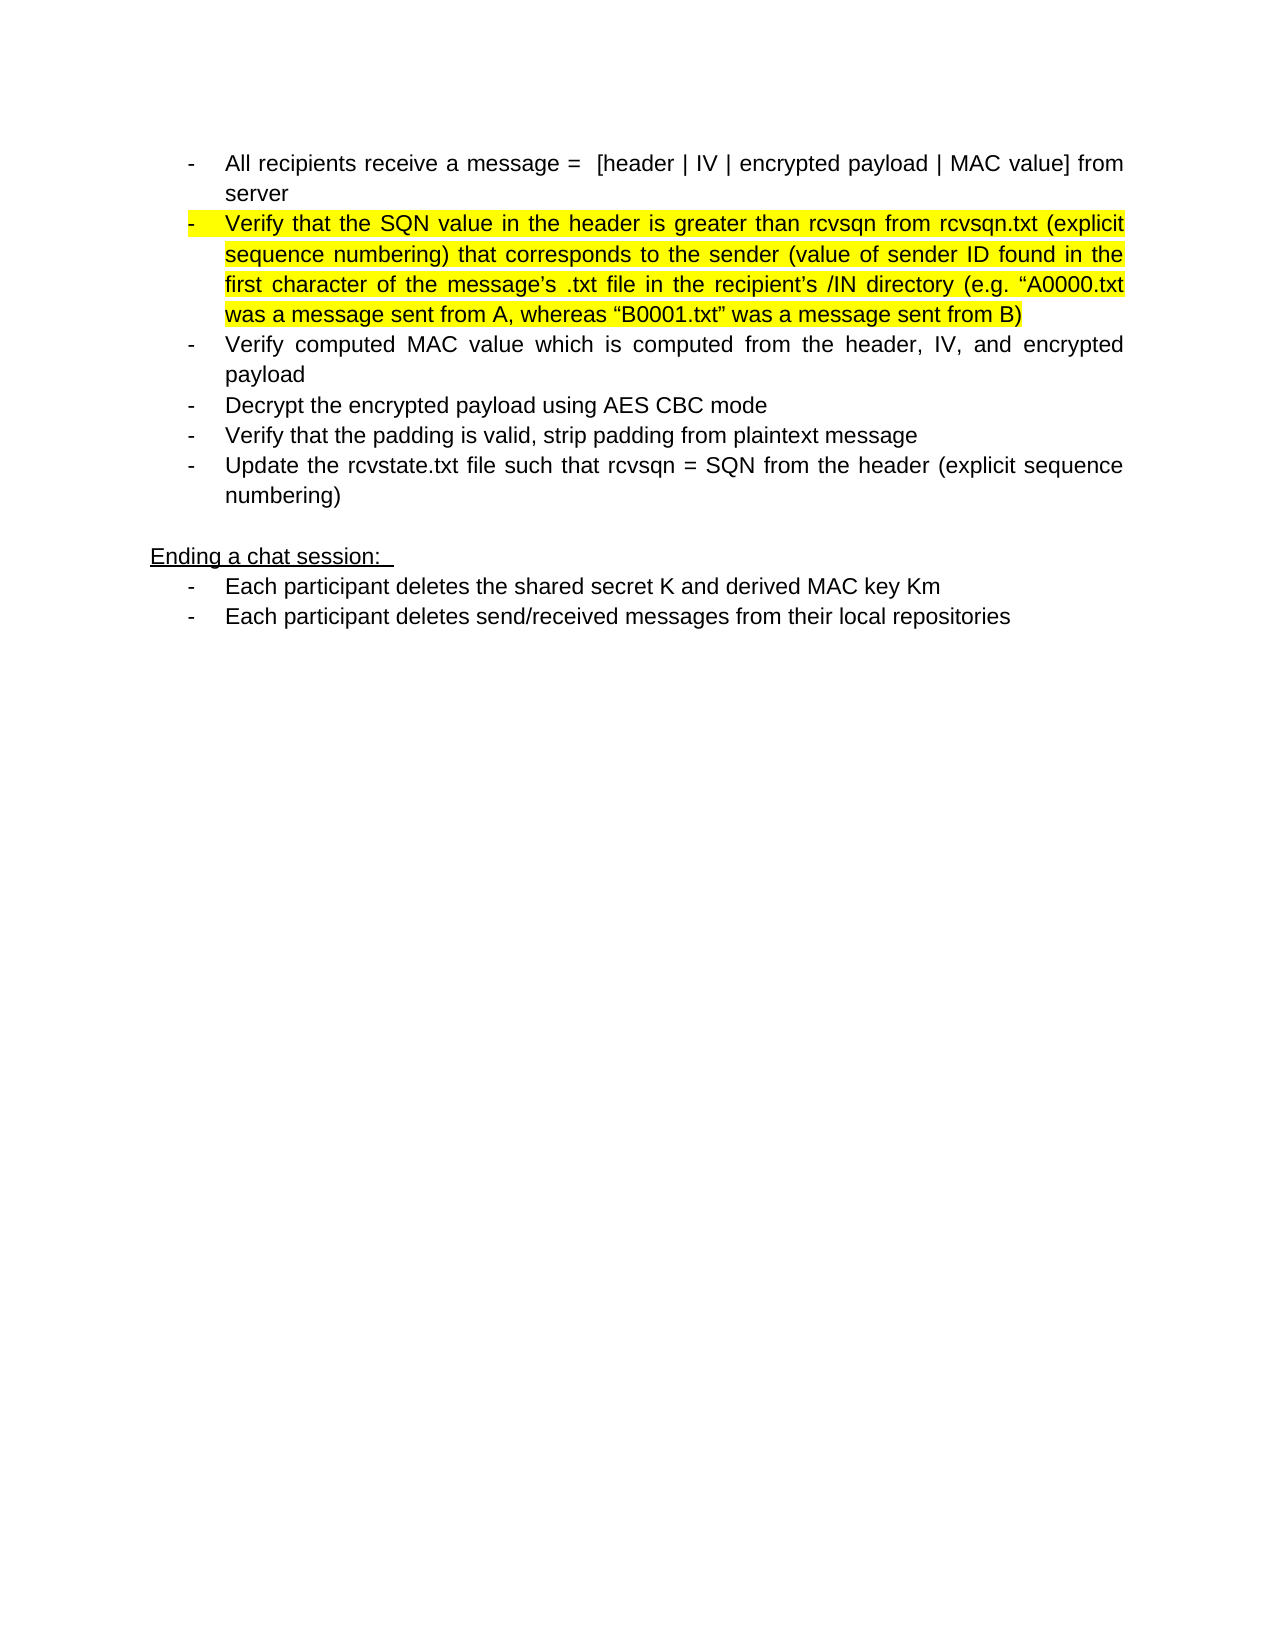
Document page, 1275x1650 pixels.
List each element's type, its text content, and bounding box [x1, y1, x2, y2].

list Each participant deletes send/received messages from their local repositories [187, 603, 1125, 629]
list Verify that the padding is valid, strip padding from plaintext message [187, 422, 1125, 448]
list Verify computed MAC value which is computed from the header, IV, and encrypted payload [187, 331, 1125, 388]
text Ending a chat session: [150, 543, 1125, 569]
list Decrypt the encrypted payload using AES CBC mode [187, 392, 1125, 418]
list Update the rcvstate.txt file such that rcvsqn = SQN from the header (explicit sequence numbering) [187, 452, 1125, 509]
list All recipients receive a message = [header | IV | encrypted payload | MAC value] from server [187, 150, 1125, 207]
list Each participant deletes the shared secret K and derived MAC key Km [187, 573, 1125, 599]
list Verify that the SQN value in the header is greater than rcvsqn from rcvsqn.txt (explicit sequence numbering) that corresponds to the sender (value of sender ID found in the first character of the message’s .txt file in the recipient’s /IN directory (e.g. “A0000.txt was a message sent from A, whereas “B0001.txt” was a message sent from B) [187, 210, 1125, 327]
